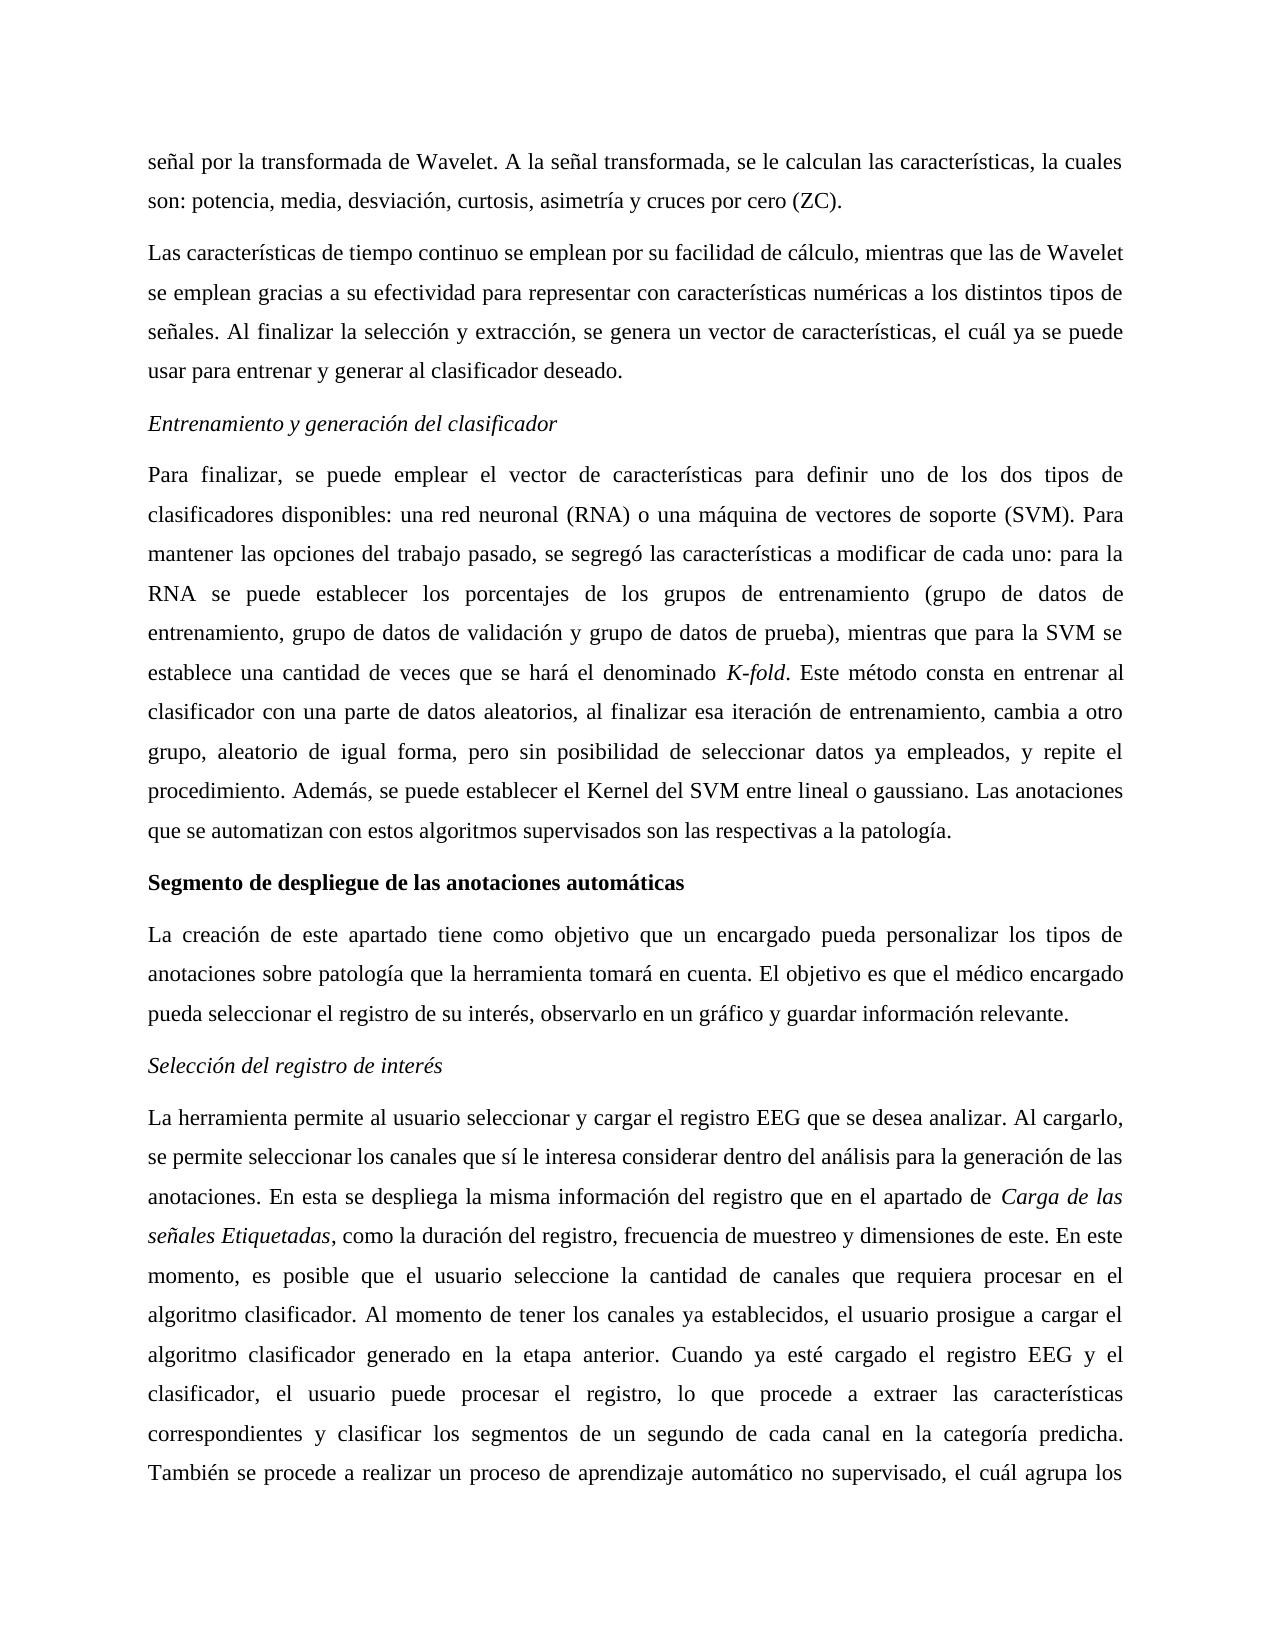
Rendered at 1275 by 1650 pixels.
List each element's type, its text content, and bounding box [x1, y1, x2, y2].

text Las características de tiempo continuo se emplean por su facilidad de cálculo, mientras que las de Wavelet se emplean gracias a su efectividad para representar con características numéricas a los distintos tipos de señales. Al finalizar la selección y extracción, se genera un vector de características, el cuál ya se puede usar para entrenar y generar al clasificador deseado. [148, 239, 1125, 384]
text Segmento de despliegue de las anotaciones automáticas [148, 869, 1125, 895]
text Entrenamiento y generación del clasificador [148, 409, 1125, 436]
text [148, 148, 1125, 213]
text Selección del registro de interés [148, 1052, 1125, 1078]
text Para finalizar, se puede emplear el vector de características para definir uno de los dos tipos de clasificadores disponibles: una red neuronal (RNA) o una máquina de vectores de soporte (SVM). Para mantener las opciones del trabajo pasado, se segregó las características a modificar de cada uno: para la RNA se puede establecer los porcentajes de los grupos de entrenamiento (grupo de datos de entrenamiento, grupo de datos de validación y grupo de datos de prueba), mientras que para la SVM se establece una cantidad de veces que se hará el denominado K-fold. Este método consta en entrenar al clasificador con una parte de datos aleatorios, al finalizar esa iteración de entrenamiento, cambia a otro grupo, aleatorio de igual forma, pero sin posibilidad de seleccionar datos ya empleados, y repite el procedimiento. Además, se puede establecer el Kernel del SVM entre lineal o gaussiano. Las anotaciones que se automatizan con estos algoritmos supervisados son las respectivas a la patología. [148, 462, 1125, 843]
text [148, 1104, 1125, 1485]
text La creación de este apartado tiene como objetivo que un encargado pueda personalizar los tipos de anotaciones sobre patología que la herramienta tomará en cuenta. El objetivo es que el médico encargado pueda seleccionar el registro de su interés, observarlo en un gráfico y guardar información relevante. [148, 921, 1125, 1026]
